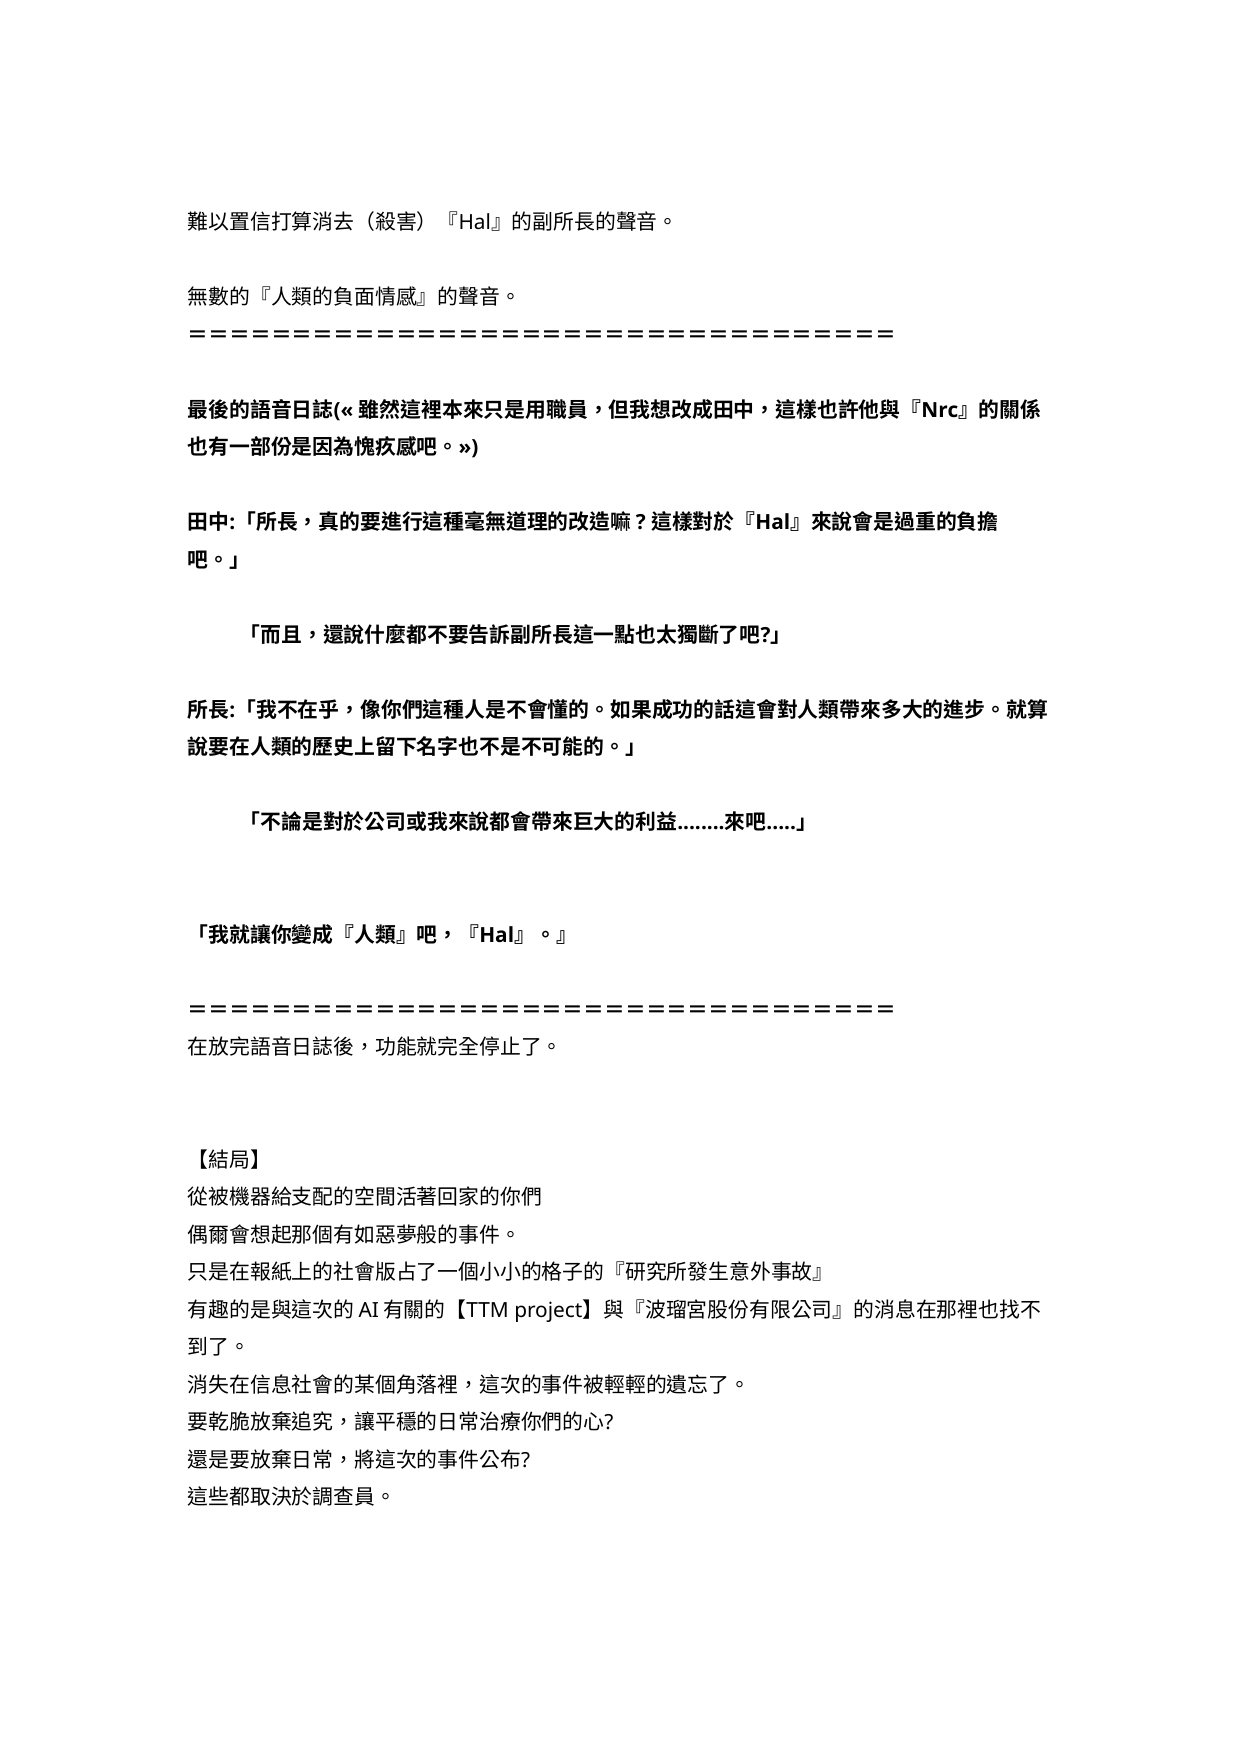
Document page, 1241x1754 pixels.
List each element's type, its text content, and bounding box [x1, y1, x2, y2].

text 偶爾會想起那個有如惡夢般的事件。 [187, 1214, 1053, 1252]
text 消失在信息社會的某個角落裡，這次的事件被輕輕的遺忘了。 [187, 1364, 1053, 1402]
text 有趣的是與這次的AI有關的【TTM project】與『波瑠宮股份有限公司』的消息在那裡也找不到了。 [187, 1289, 1053, 1364]
text 只是在報紙上的社會版占了一個小小的格子的『研究所發生意外事故』 [187, 1252, 1053, 1289]
text 「而且，還說什麼都不要告訴副所長這一點也太獨斷了吧?」 [187, 614, 1053, 652]
text 從被機器給支配的空間活著回家的你們 [187, 1177, 1053, 1214]
text 最後的語音日誌(« 雖然這裡本來只是用職員，但我想改成田中，這樣也許他與『Nrc』的關係也有一部份是因為愧疚感吧。») [187, 389, 1053, 464]
text 還是要放棄日常，將這次的事件公布? [187, 1439, 1053, 1477]
text 「不論是對於公司或我來說都會帶來巨大的利益........來吧.....」 [187, 802, 1053, 839]
text 【結局】 [187, 1139, 1053, 1177]
text 在放完語音日誌後，功能就完全停止了。 [187, 1027, 1053, 1064]
text ＝＝＝＝＝＝＝＝＝＝＝＝＝＝＝＝＝＝＝＝＝＝＝＝＝＝＝＝＝＝＝＝＝＝ [187, 314, 1053, 352]
text 田中:「所長，真的要進行這種毫無道理的改造嘛 ? 這樣對於『Hal』來說會是過重的負擔吧。」 [187, 502, 1053, 577]
text 所長:「我不在乎，像你們這種人是不會懂的。如果成功的話這會對人類帶來多大的進步。就算說要在人類的歷史上留下名字也不是不可能的。」 [187, 689, 1053, 764]
text 「我就讓你變成『人類』吧，『Hal』。』 [187, 914, 1053, 952]
text 難以置信打算消去（殺害）『Hal』的副所長的聲音。 [187, 202, 1053, 239]
text 這些都取決於調查員。 [187, 1477, 1053, 1514]
text 無數的『人類的負面情感』的聲音。 [187, 277, 1053, 314]
text 要乾脆放棄追究，讓平穩的日常治療你們的心? [187, 1402, 1053, 1439]
text ＝＝＝＝＝＝＝＝＝＝＝＝＝＝＝＝＝＝＝＝＝＝＝＝＝＝＝＝＝＝＝＝＝＝ [187, 989, 1053, 1027]
